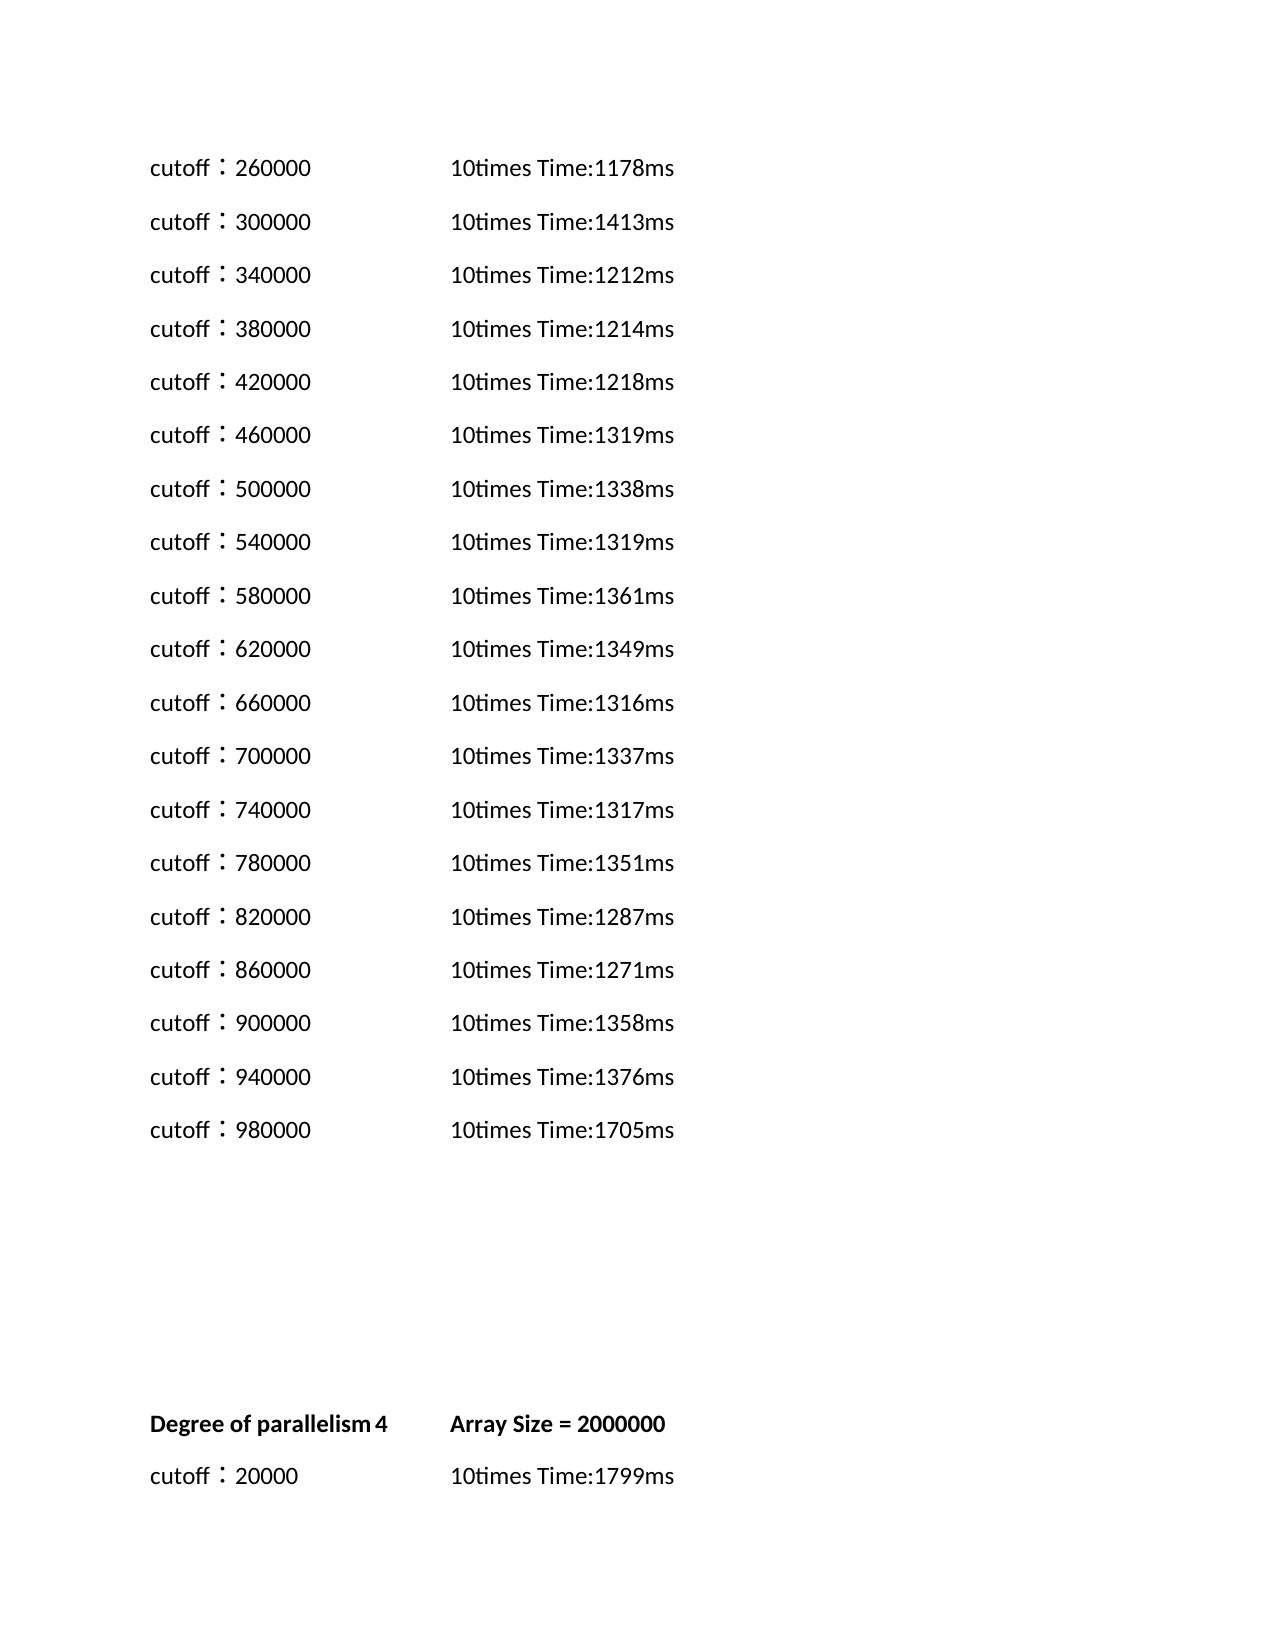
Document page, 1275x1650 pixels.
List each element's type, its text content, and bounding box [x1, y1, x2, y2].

text cutoff：740000 10times Time:1317ms [150, 791, 1125, 825]
text cutoff：500000 10times Time:1338ms [150, 471, 1125, 505]
text cutoff：20000 10times Time:1799ms [150, 1457, 1125, 1491]
text Degree of parallelism 4 Array Size = 2000000 [150, 1408, 1125, 1438]
text cutoff：540000 10times Time:1319ms [150, 524, 1125, 558]
text cutoff：820000 10times Time:1287ms [150, 898, 1125, 932]
text cutoff：940000 10times Time:1376ms [150, 1058, 1125, 1092]
text cutoff：260000 10times Time:1178ms [150, 150, 1125, 184]
text cutoff：900000 10times Time:1358ms [150, 1005, 1125, 1039]
text cutoff：380000 10times Time:1214ms [150, 310, 1125, 344]
text cutoff：860000 10times Time:1271ms [150, 952, 1125, 986]
text cutoff：980000 10times Time:1705ms [150, 1112, 1125, 1146]
text cutoff：700000 10times Time:1337ms [150, 738, 1125, 772]
text cutoff：660000 10times Time:1316ms [150, 684, 1125, 718]
text cutoff：420000 10times Time:1218ms [150, 364, 1125, 398]
text cutoff：620000 10times Time:1349ms [150, 631, 1125, 665]
text cutoff：340000 10times Time:1212ms [150, 257, 1125, 291]
text cutoff：460000 10times Time:1319ms [150, 417, 1125, 451]
text cutoff：580000 10times Time:1361ms [150, 577, 1125, 612]
text cutoff：300000 10times Time:1413ms [150, 203, 1125, 237]
text cutoff：780000 10times Time:1351ms [150, 845, 1125, 879]
